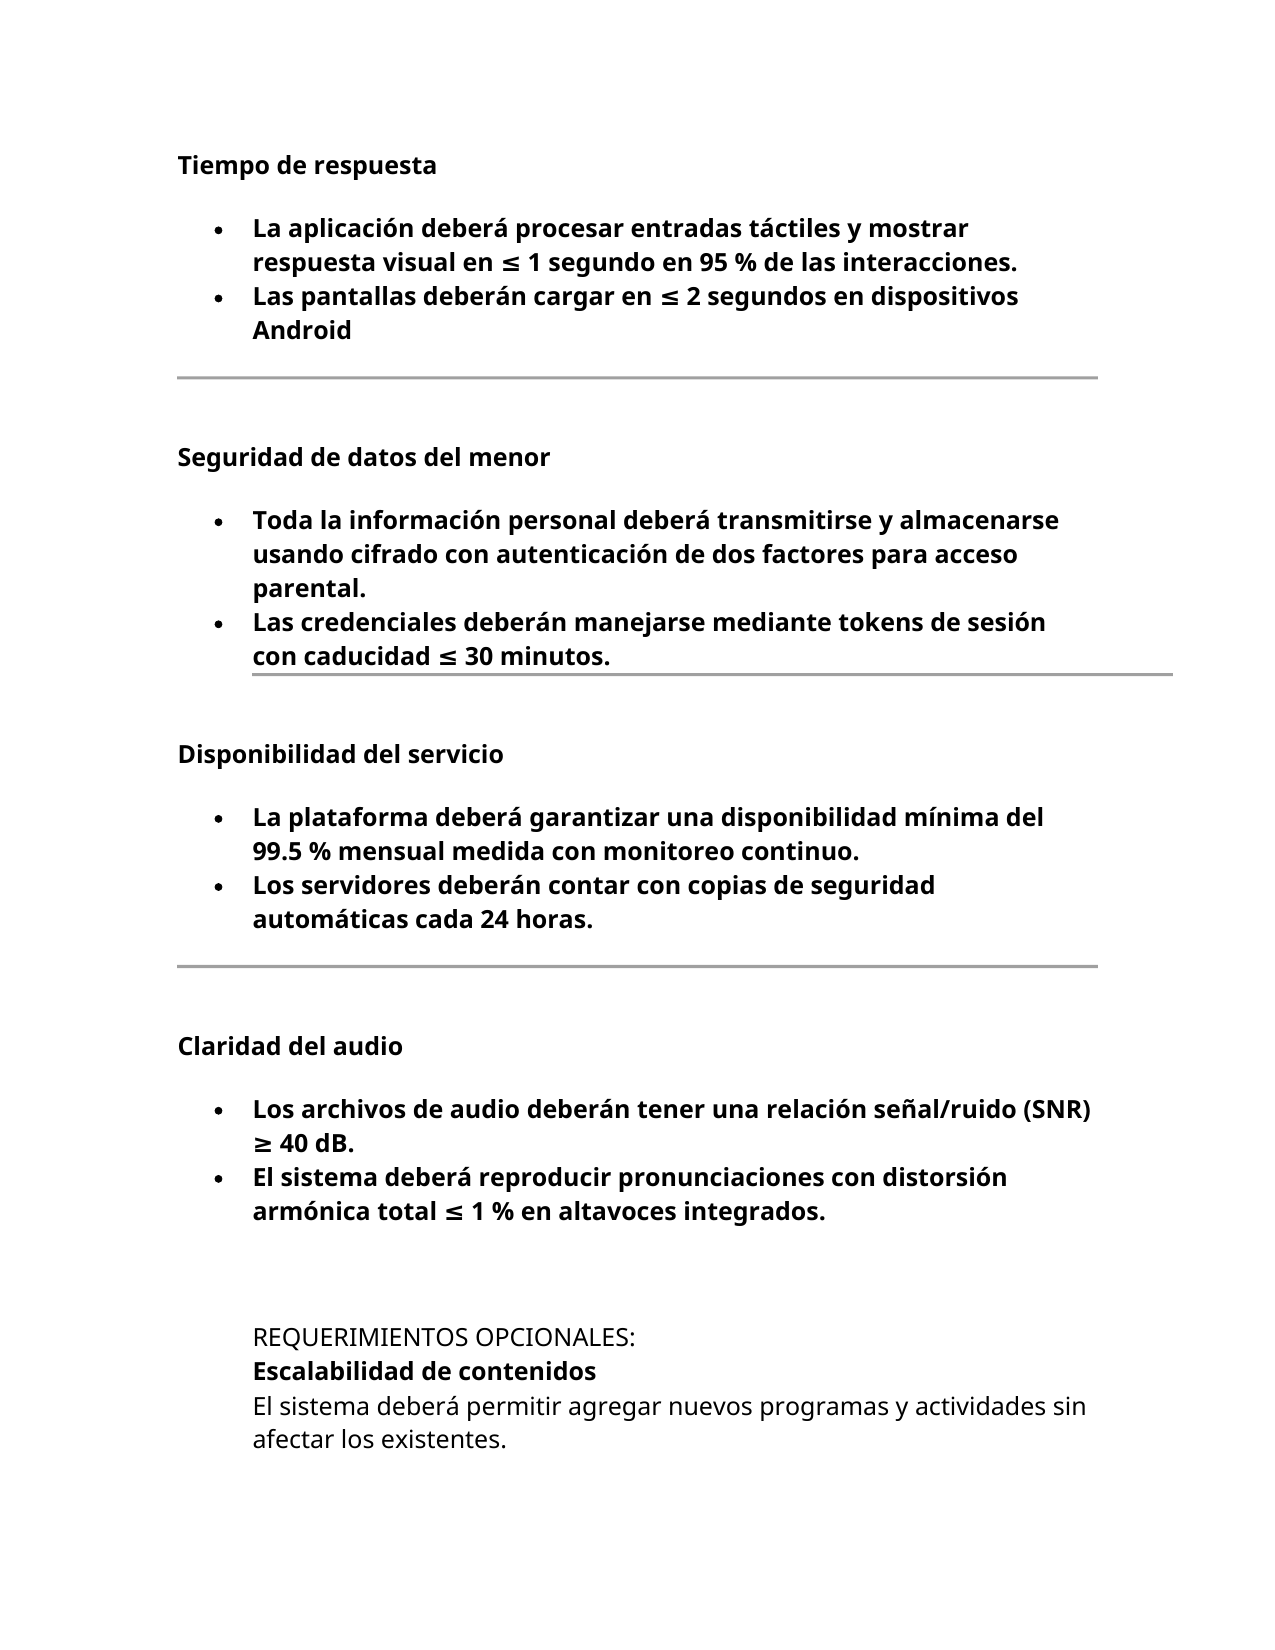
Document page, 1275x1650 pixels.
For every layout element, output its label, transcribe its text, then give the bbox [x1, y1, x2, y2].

text Tiempo de respuesta [177, 148, 1098, 182]
text REQUERIMIENTOS OPCIONALES: Escalabilidad de contenidos El sistema deberá permitir agregar nuevos programas y actividades sin afectar los existentes. [252, 1320, 1098, 1456]
text Claridad del audio [177, 1028, 1098, 1062]
list La aplicación deberá procesar entradas táctiles y mostrar respuesta visual en ≤ 1 segundo en 95 % de las interacciones. [215, 211, 1098, 279]
list Las credenciales deberán manejarse mediante tokens de sesión con caducidad ≤ 30 minutos. [215, 605, 1098, 707]
list Los archivos de audio deberán tener una relación señal/ruido (SNR) ≥ 40 dB. [215, 1091, 1098, 1159]
list El sistema deberá reproducir pronunciaciones con distorsión armónica total ≤ 1 % en altavoces integrados. [215, 1159, 1098, 1228]
list La plataforma deberá garantizar una disponibilidad mínima del 99.5 % mensual medida con monitoreo continuo. [215, 799, 1098, 868]
list Toda la información personal deberá transmitirse y almacenarse usando cifrado con autenticación de dos factores para acceso parental. [215, 503, 1098, 605]
list Los servidores deberán contar con copias de seguridad automáticas cada 24 horas. [215, 868, 1098, 936]
text Disponibilidad del servicio [177, 736, 1098, 770]
text Seguridad de datos del menor [177, 439, 1098, 473]
list Las pantallas deberán cargar en ≤ 2 segundos en dispositivos Android [215, 279, 1098, 347]
